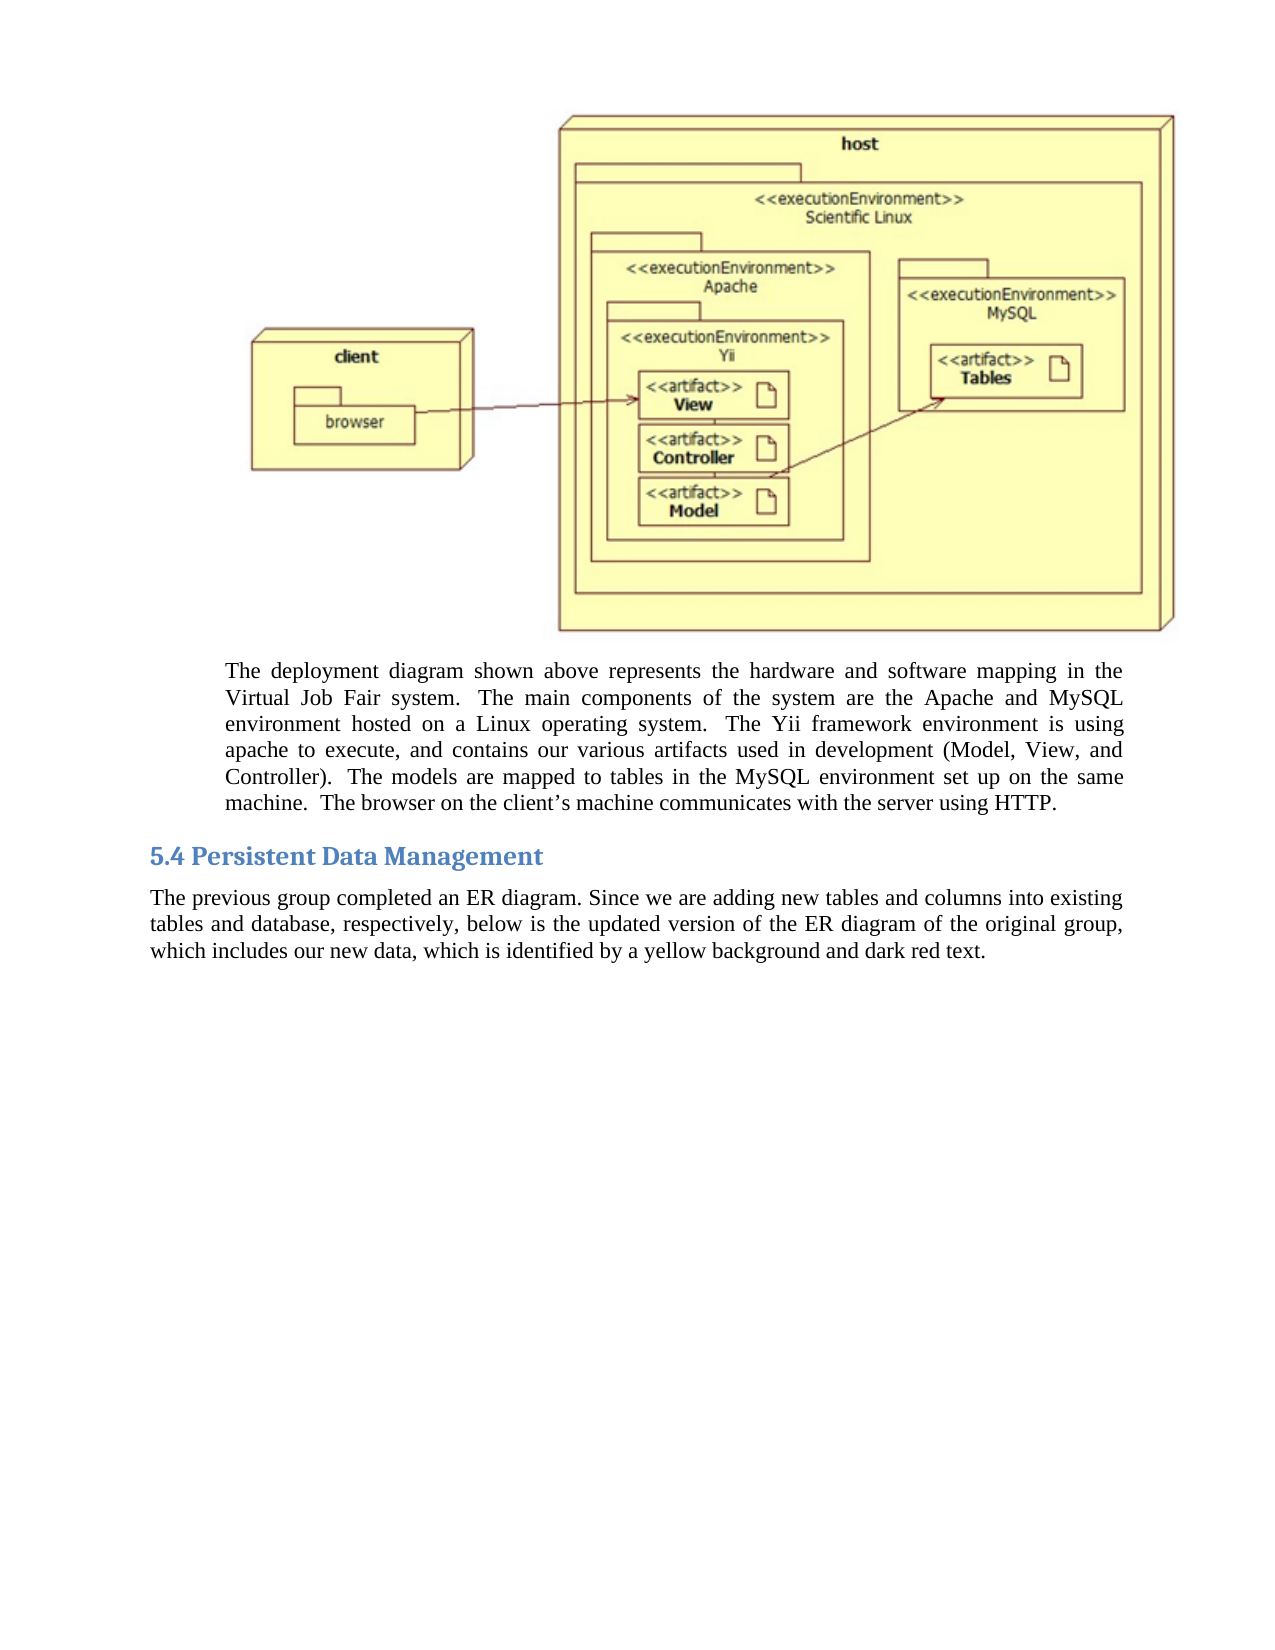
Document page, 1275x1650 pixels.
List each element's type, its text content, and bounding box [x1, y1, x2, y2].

picture [225, 90, 1200, 658]
text The previous group completed an ER diagram. Since we are adding new tables and columns into existing tables and database, respectively, below is the updated version of the ER diagram of the original group, which includes our new data, which is identified by a yellow background and dark red text. [150, 884, 1125, 963]
subtitle 5.4 Persistent Data Management [150, 841, 1125, 872]
list The deployment diagram shown above represents the hardware and software mapping in the Virtual Job Fair system. The main components of the system are the Apache and MySQL environment hosted on a Linux operating system. The Yii framework environment is using apache to execute, and contains our various artifacts used in development (Model, View, and Controller). The models are mapped to tables in the MySQL environment set up on the same machine. The browser on the client’s machine communicates with the server using HTTP. [225, 658, 1125, 816]
